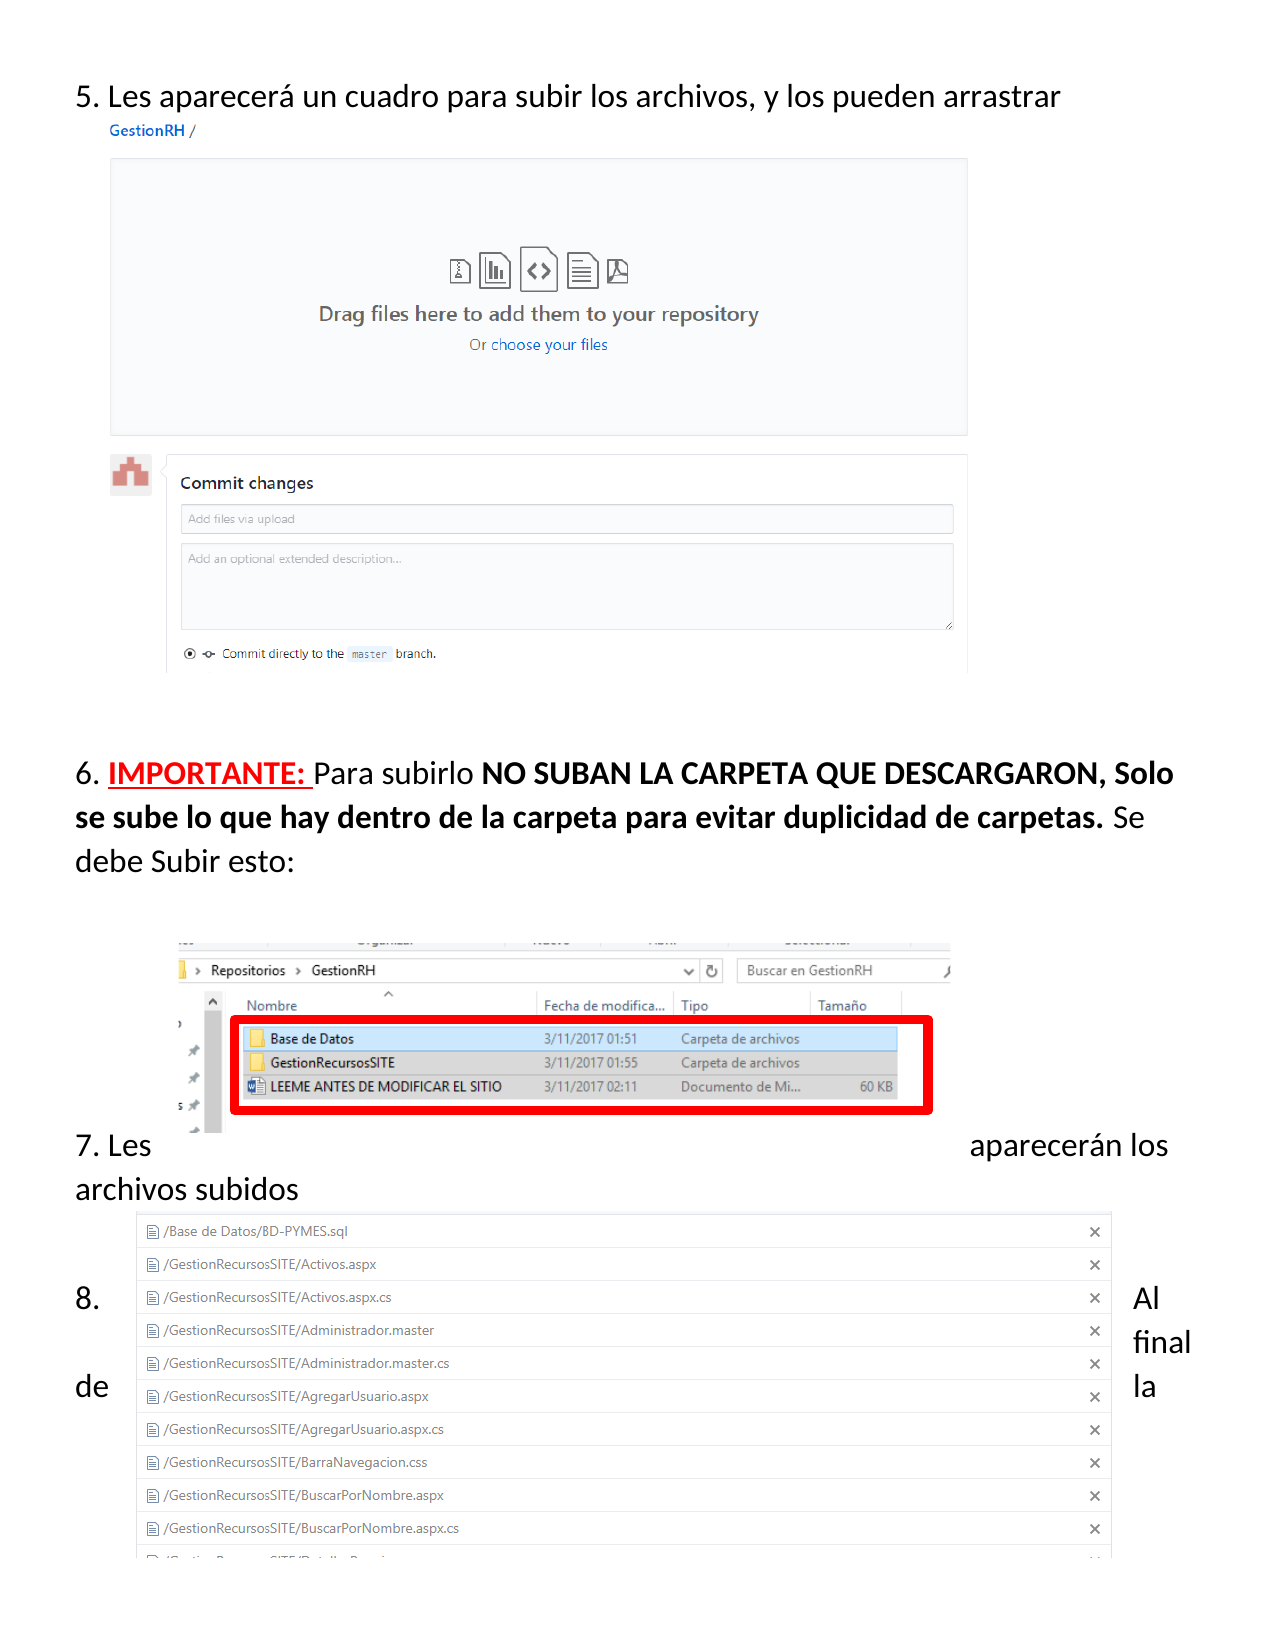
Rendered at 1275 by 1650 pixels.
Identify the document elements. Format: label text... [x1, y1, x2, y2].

picture [180, 943, 951, 1133]
picture [131, 1211, 1114, 1558]
text 6. IMPORTANTE: Para subirlo NO SUBAN LA CARPETA QUE DESCARGARON, Solo se sube lo que hay dentro de la carpeta para evitar duplicidad de carpetas. Se debe Subir esto: [75, 752, 1200, 881]
text 8. Al final de la página Se encuentra un cuadro donde deben poner los cambios que le hicieron al sistema. [1114, 1277, 1200, 1405]
text 8. Al final de la página Se encuentra un cuadro donde deben poner los cambios que le hicieron al sistema. [75, 1277, 131, 1405]
text 7. Les aparecerán los archivos subidos [75, 1124, 1200, 1209]
picture [75, 117, 996, 673]
